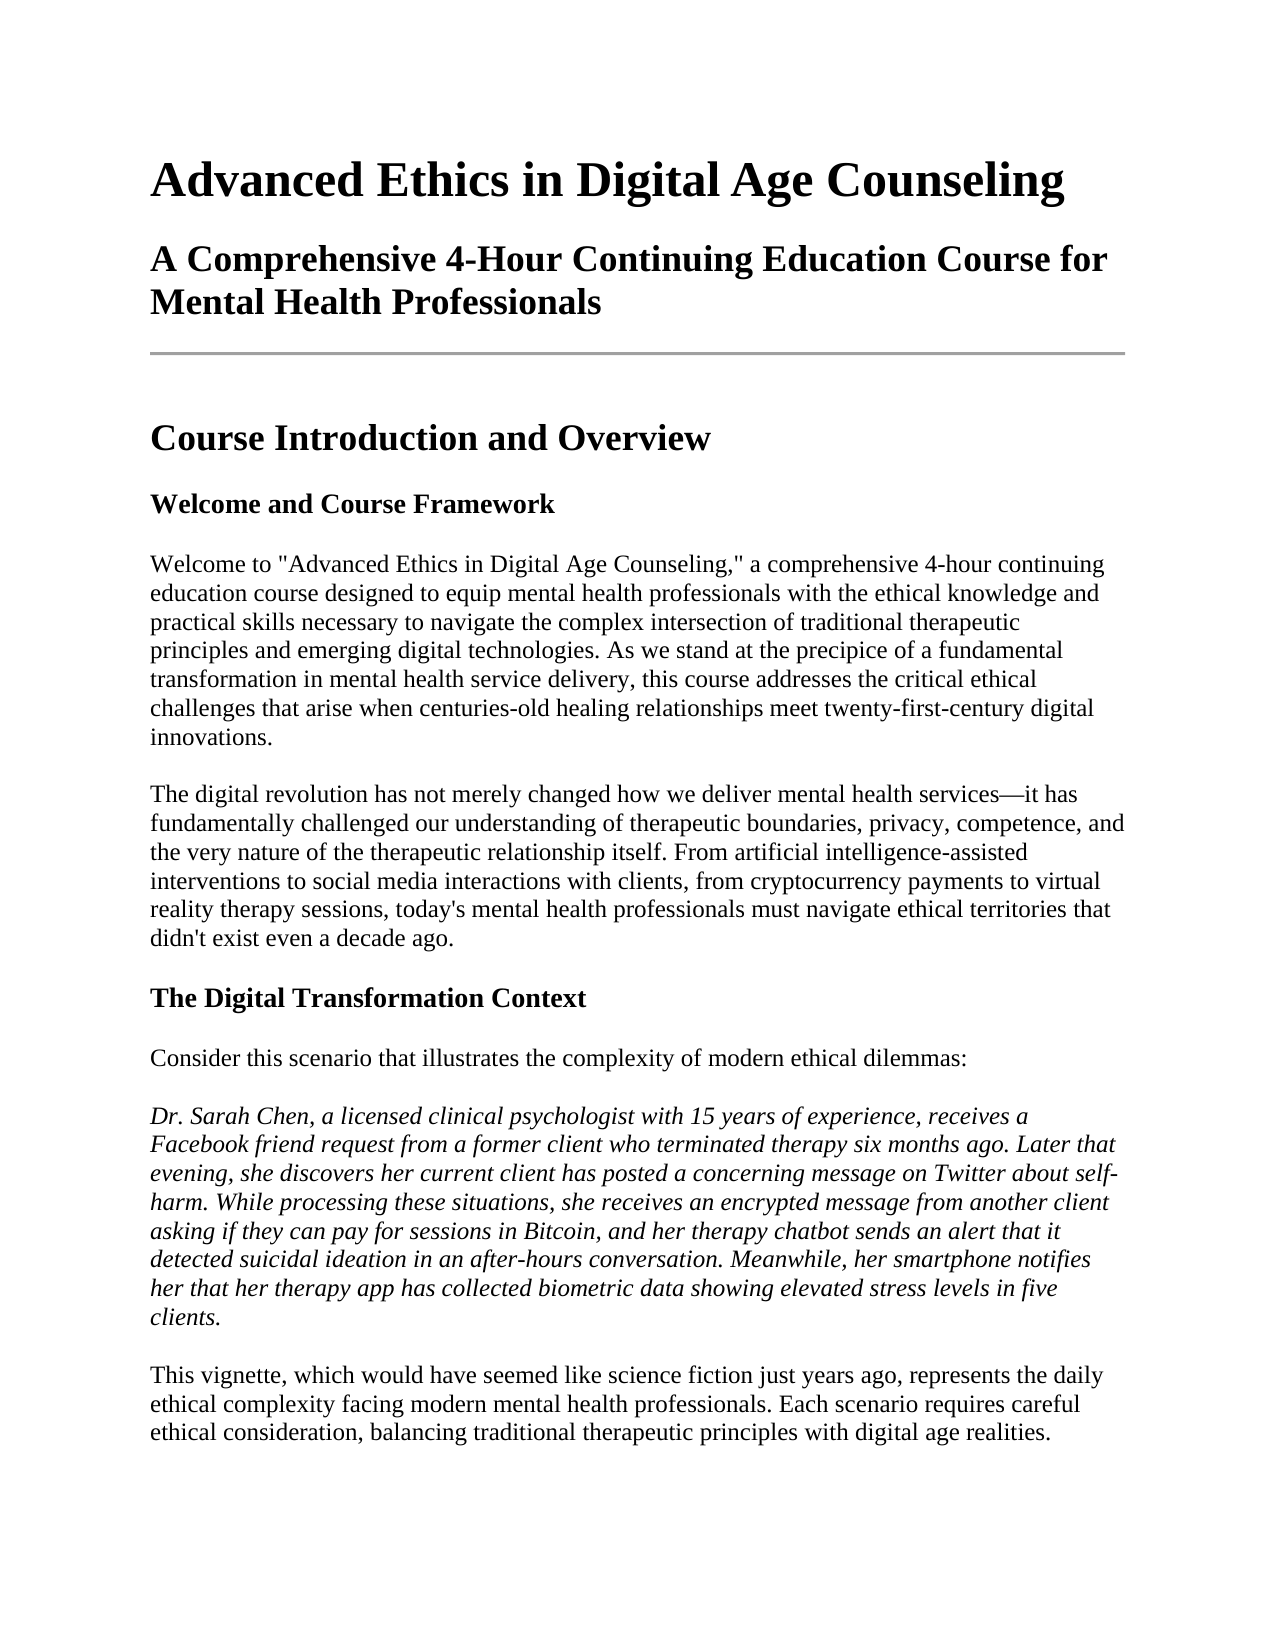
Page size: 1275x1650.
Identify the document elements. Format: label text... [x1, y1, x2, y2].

text Dr. Sarah Chen, a licensed clinical psychologist with 15 years of experience, receives a Facebook friend request from a former client who terminated therapy six months ago. Later that evening, she discovers her current client has posted a concerning message on Twitter about self-harm. While processing these situations, she receives an encrypted message from another client asking if they can pay for sessions in Bitcoin, and her therapy chatbot sends an alert that it detected suicidal ideation in an after-hours conversation. Meanwhile, her smartphone notifies her that her therapy app has collected biometric data showing elevated stress levels in five clients. [150, 1101, 1125, 1331]
text Welcome and Course Framework [150, 488, 1125, 520]
text The digital revolution has not merely changed how we deliver mental health services—it has fundamentally challenged our understanding of therapeutic boundaries, privacy, competence, and the very nature of the therapeutic relationship itself. From artificial intelligence-assisted interventions to social media interactions with clients, from cryptocurrency payments to virtual reality therapy sessions, today's mental health professionals must navigate ethical territories that didn't exist even a decade ago. [150, 779, 1125, 952]
text Welcome to "Advanced Ethics in Digital Age Counseling," a comprehensive 4-hour continuing education course designed to equip mental health professionals with the ethical knowledge and practical skills necessary to navigate the complex intersection of traditional therapeutic principles and emerging digital technologies. As we stand at the precipice of a fundamental transformation in mental health service delivery, this course addresses the critical ethical challenges that arise when centuries-old healing relationships meet twenty-first-century digital innovations. [150, 549, 1125, 750]
text A Comprehensive 4-Hour Continuing Education Course for Mental Health Professionals [150, 237, 1125, 323]
text The Digital Transformation Context [150, 981, 1125, 1014]
text Course Introduction and Overview [150, 415, 1125, 458]
text Advanced Ethics in Digital Age Counseling [150, 150, 1125, 207]
text Consider this scenario that illustrates the complexity of modern ethical dilemmas: [150, 1043, 1125, 1072]
text This vignette, which would have seemed like science fiction just years ago, represents the daily ethical complexity facing modern mental health professionals. Each scenario requires careful ethical consideration, balancing traditional therapeutic principles with digital age realities. [150, 1360, 1125, 1446]
